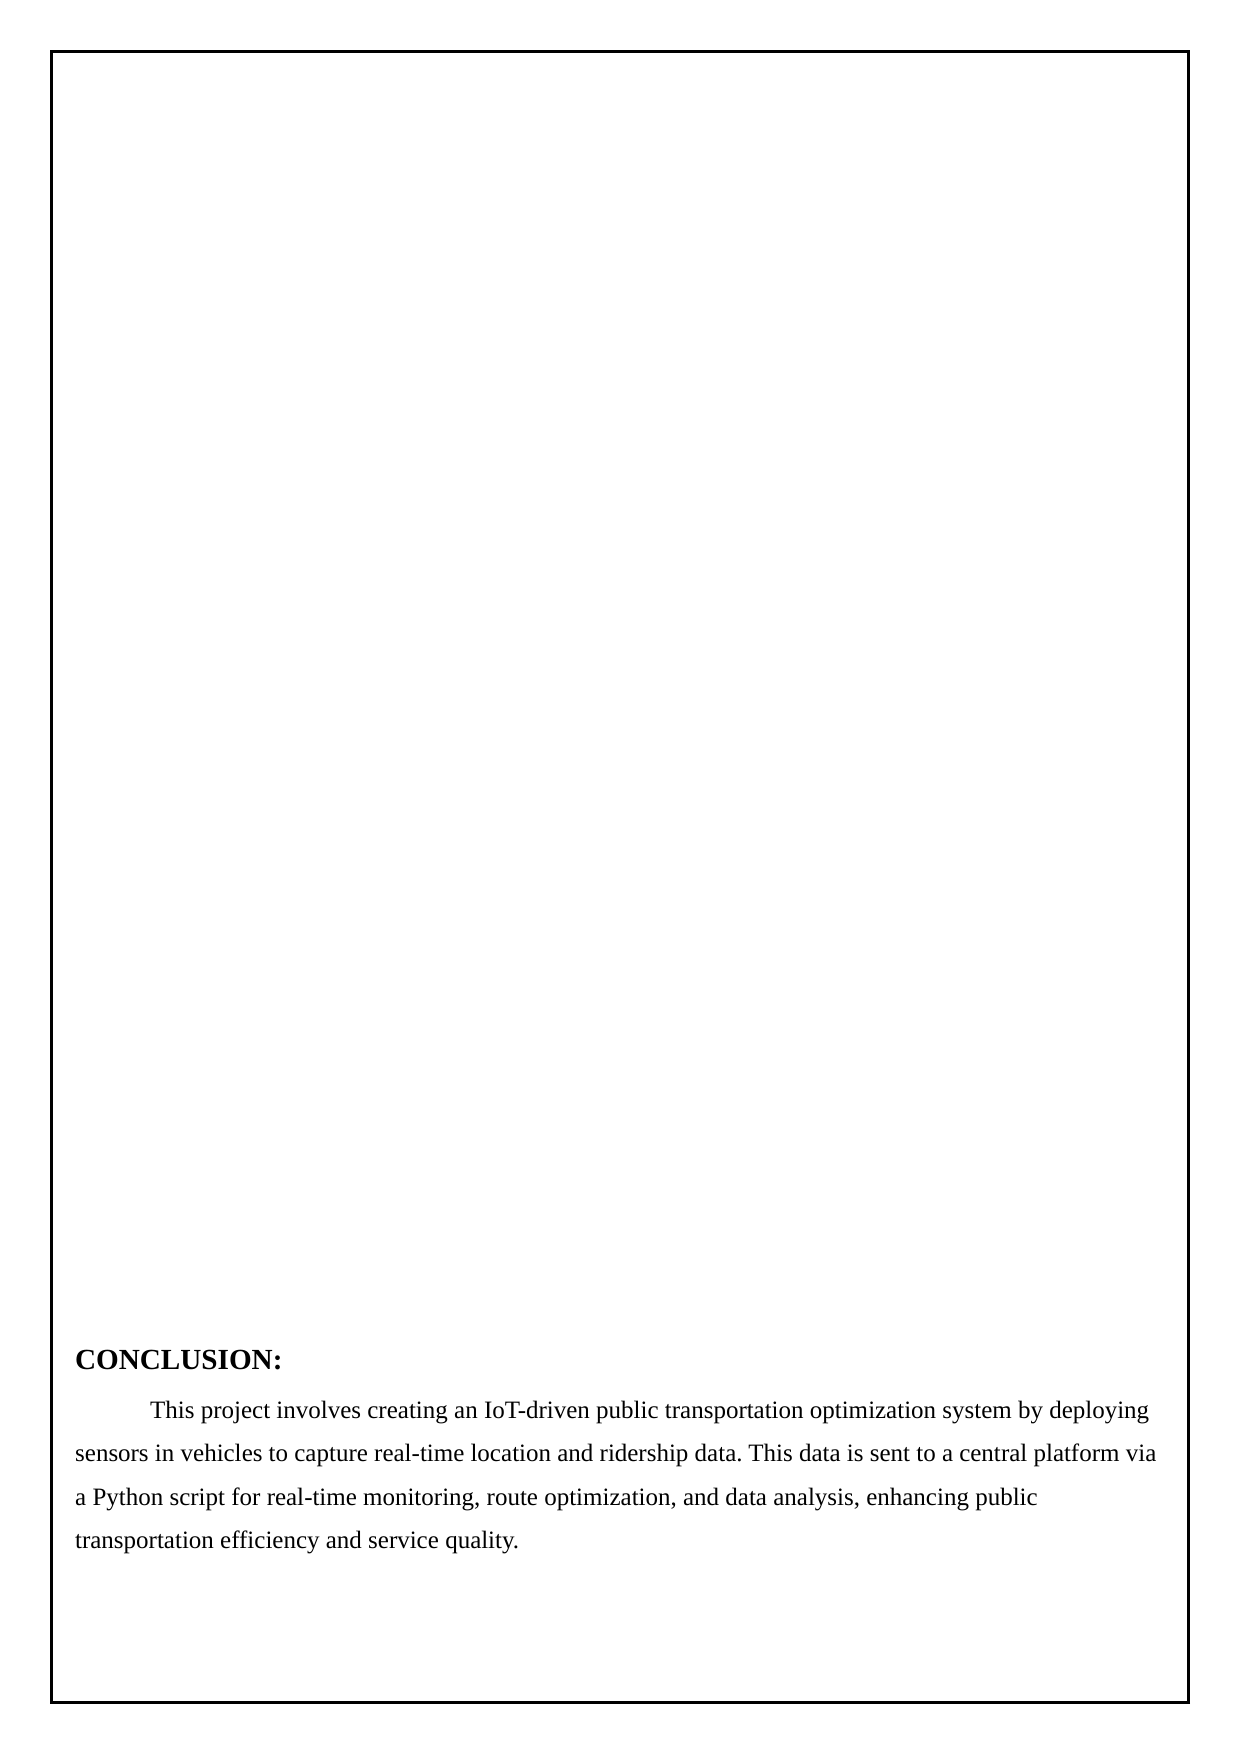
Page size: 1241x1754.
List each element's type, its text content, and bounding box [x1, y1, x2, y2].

text This project involves creating an IoT-driven public transportation optimization system by deploying sensors in vehicles to capture real-time location and ridership data. This data is sent to a central platform via a Python script for real-time monitoring, route optimization, and data analysis, enhancing public transportation efficiency and service quality. [75, 1395, 1165, 1553]
text CONCLUSION: [75, 1342, 1165, 1376]
